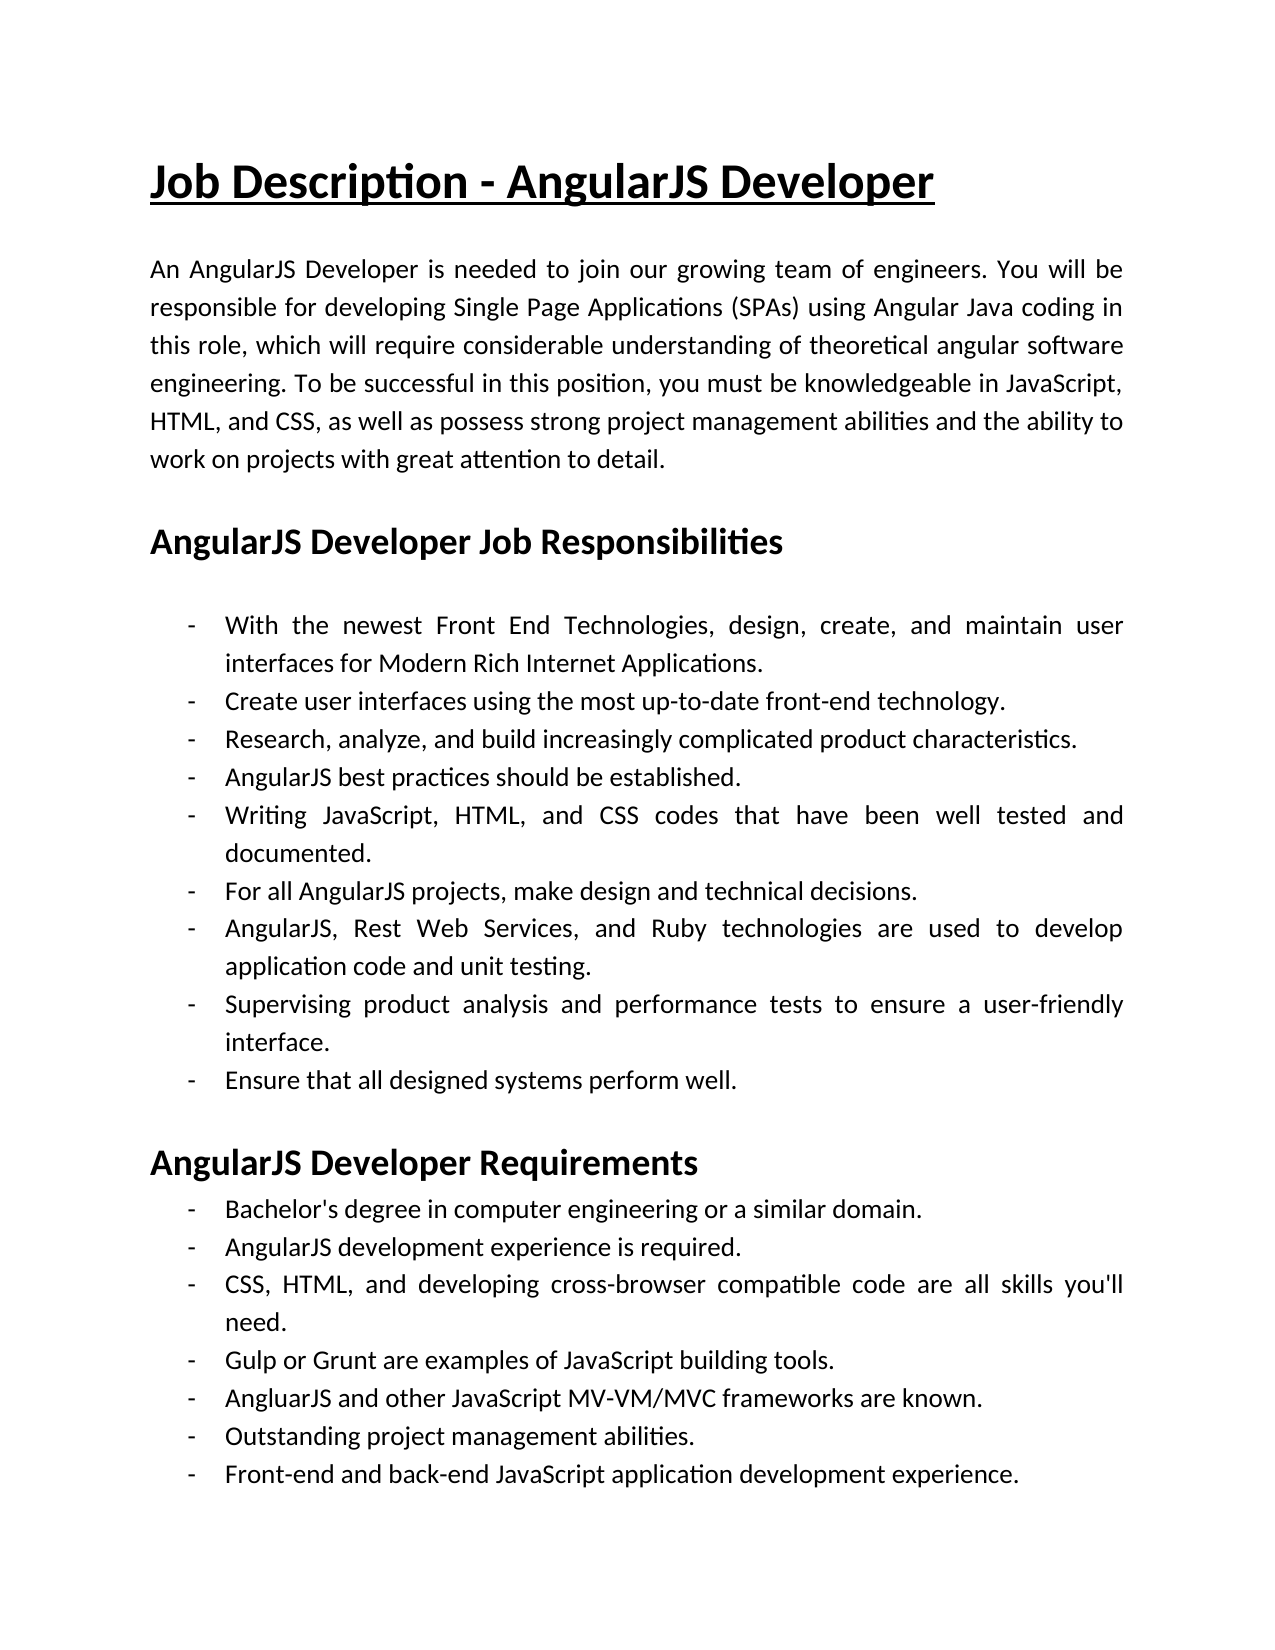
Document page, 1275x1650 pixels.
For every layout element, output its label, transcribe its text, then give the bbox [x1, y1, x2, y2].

list Research, analyze, and build increasingly complicated product characteristics. [187, 722, 1125, 755]
list CSS, HTML, and developing cross-browser compatible code are all skills you'll need. [187, 1268, 1125, 1339]
list AngularJS development experience is required. [187, 1230, 1125, 1263]
list Create user interfaces using the most up-to-date front-end technology. [187, 684, 1125, 717]
text AngularJS Developer Requirements [150, 1139, 1125, 1185]
list Ensure that all designed systems perform well. [187, 1063, 1125, 1096]
list Writing JavaScript, HTML, and CSS codes that have been well tested and documented. [187, 798, 1125, 869]
list Gulp or Grunt are examples of JavaScript building tools. [187, 1343, 1125, 1377]
text An AngularJS Developer is needed to join our growing team of engineers. You will be responsible for developing Single Page Applications (SPAs) using Angular Java coding in this role, which will require considerable understanding of theoretical angular software engineering. To be successful in this position, you must be knowledgeable in JavaScript, HTML, and CSS, as well as possess strong project management abilities and the ability to work on projects with great attention to detail. [150, 252, 1125, 475]
list With the newest Front End Technologies, design, create, and maintain user interfaces for Modern Rich Internet Applications. [187, 608, 1125, 679]
list Outstanding project management abilities. [187, 1419, 1125, 1452]
list Supervising product analysis and performance tests to ensure a user-friendly interface. [187, 987, 1125, 1058]
list Front-end and back-end JavaScript application development experience. [187, 1457, 1125, 1490]
list Bachelor's degree in computer engineering or a similar domain. [187, 1192, 1125, 1225]
text Job Description - AngularJS Developer [150, 150, 1125, 211]
text AngularJS Developer Job Responsibilities [150, 518, 1125, 563]
list AngularJS best practices should be established. [187, 760, 1125, 793]
list AngluarJS and other JavaScript MV-VM/MVC frameworks are known. [187, 1381, 1125, 1414]
list For all AngularJS projects, make design and technical decisions. [187, 874, 1125, 907]
list AngularJS, Rest Web Services, and Ruby technologies are used to develop application code and unit testing. [187, 912, 1125, 983]
